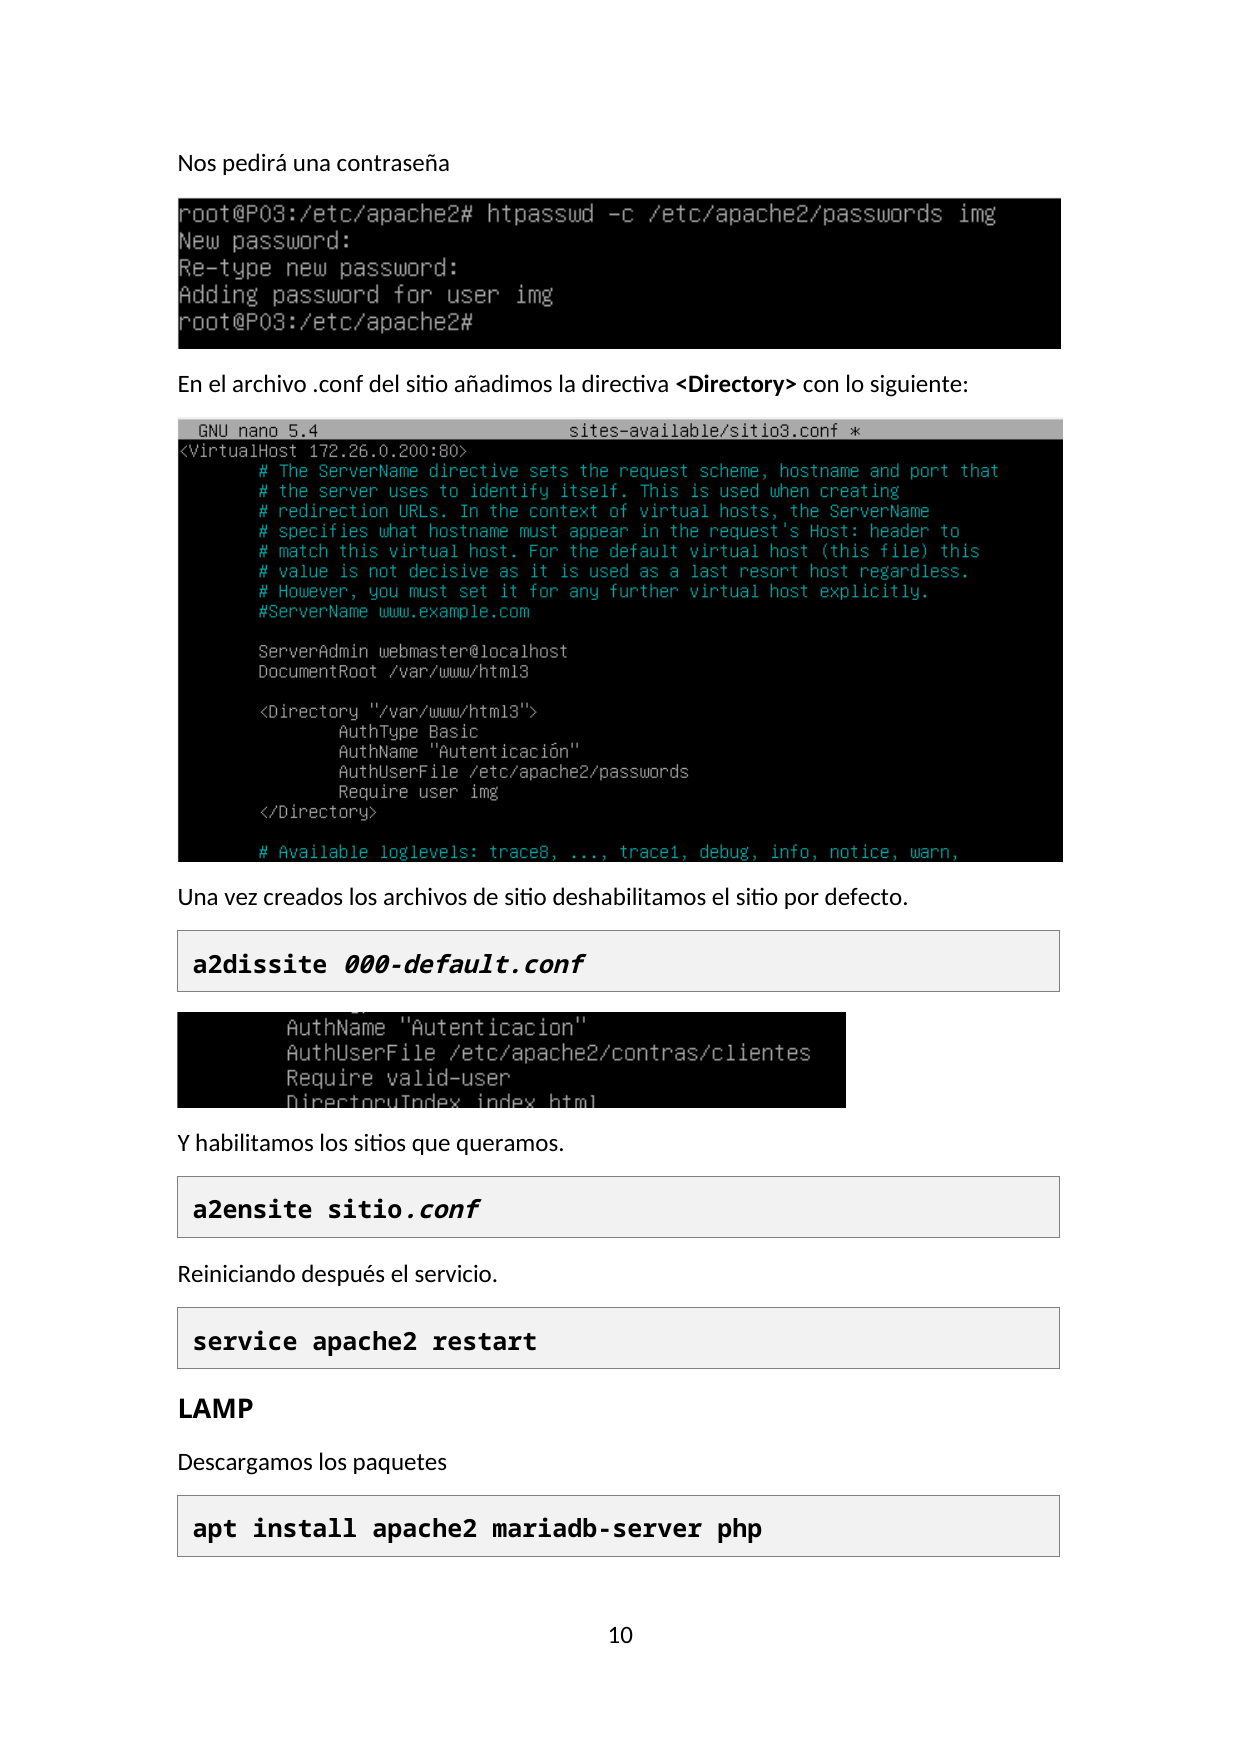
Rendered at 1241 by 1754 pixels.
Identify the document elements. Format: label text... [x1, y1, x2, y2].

picture [177, 1012, 846, 1108]
subtitle LAMP [177, 1389, 1063, 1426]
text Reiniciando después el servicio. [177, 1258, 1063, 1288]
text Descargamos los paquetes [177, 1446, 1063, 1476]
text En el archivo .conf del sitio añadimos la directiva <Directory> con lo siguiente: [177, 368, 1063, 398]
text Y habilitamos los sitios que queramos. [177, 1127, 1063, 1157]
picture [177, 417, 1063, 862]
picture [177, 197, 1061, 349]
text Una vez creados los archivos de sitio deshabilitamos el sitio por defecto. [177, 881, 1063, 912]
text Nos pedirá una contraseña [177, 148, 1063, 178]
